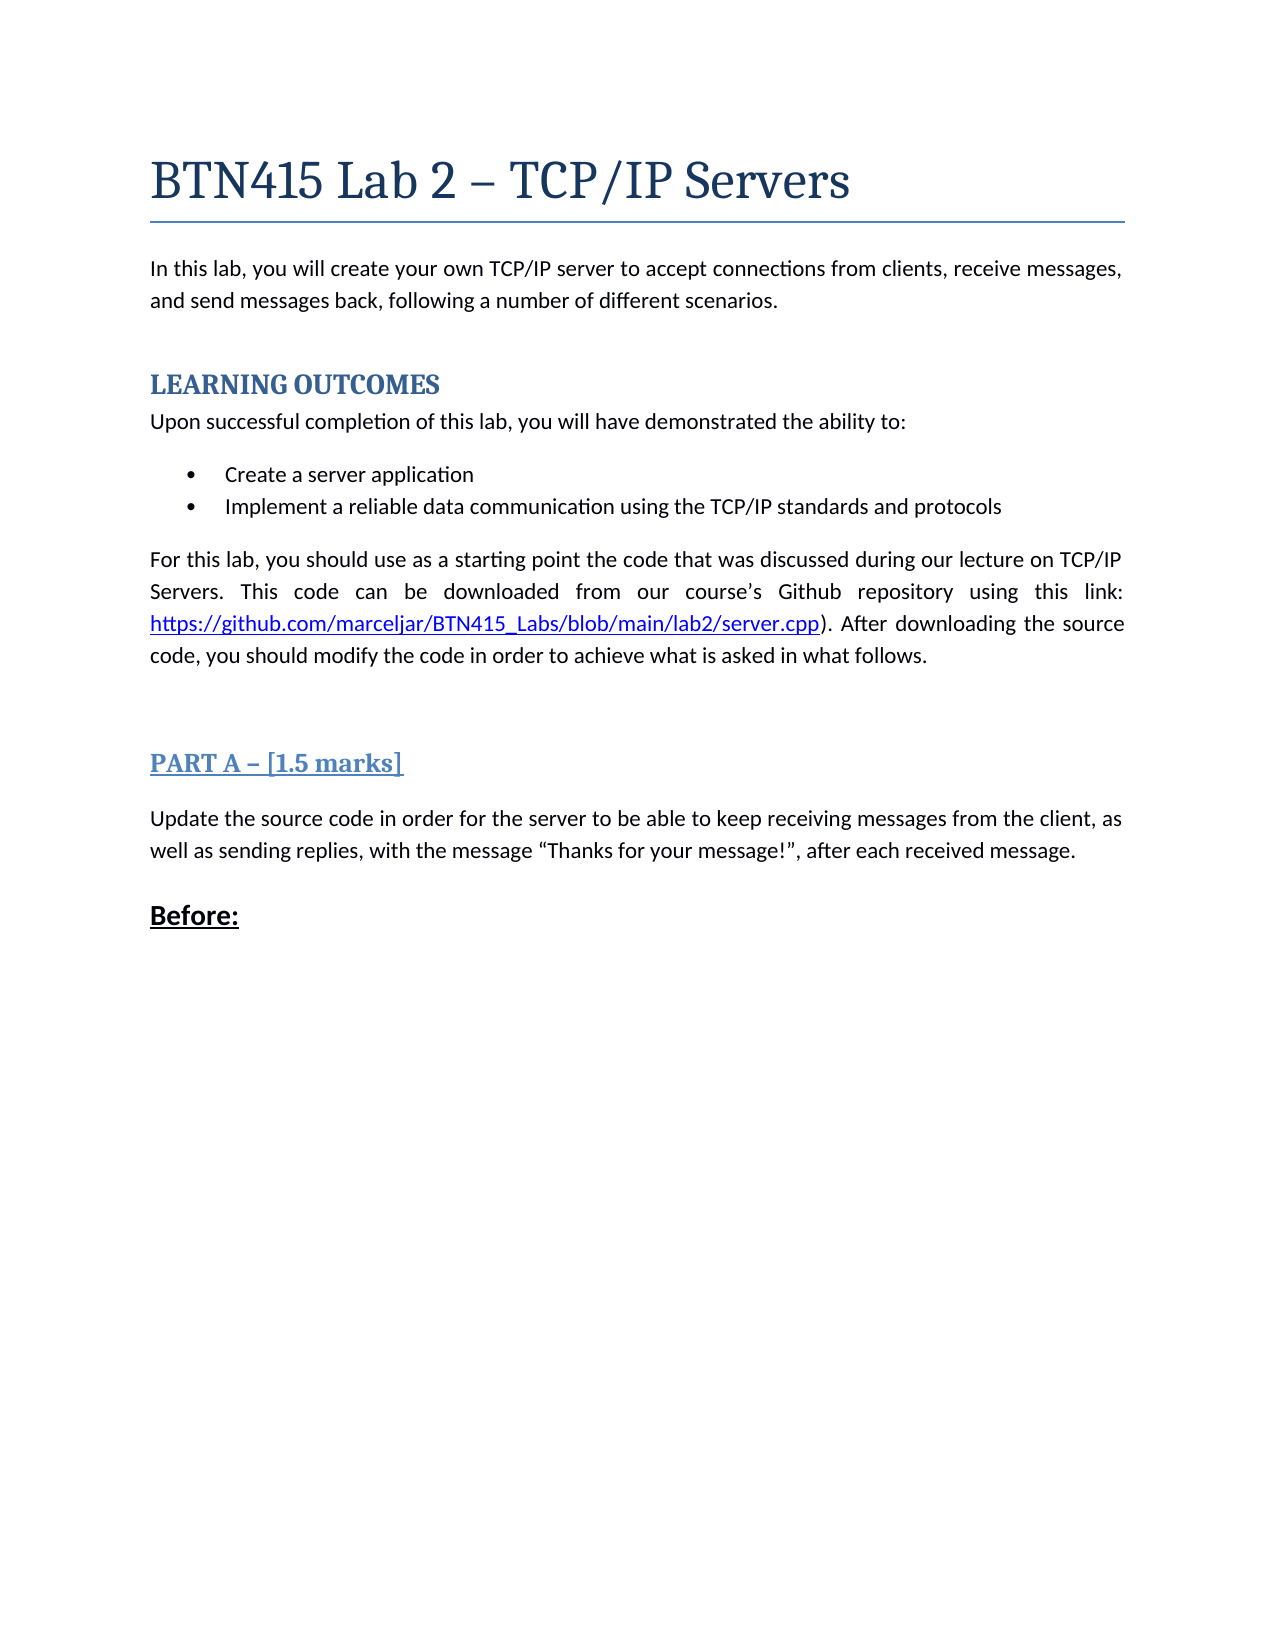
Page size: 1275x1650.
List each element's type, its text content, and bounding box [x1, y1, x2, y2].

text Before: [150, 897, 1125, 932]
subtitle LEARNING OUTCOMES [150, 368, 1125, 402]
list Implement a reliable data communication using the TCP/IP standards and protocols [187, 492, 1125, 520]
text Upon successful completion of this lab, you will have demonstrated the ability to: [150, 407, 1125, 435]
text In this lab, you will create your own TCP/IP server to accept connections from clients, receive messages, and send messages back, following a number of different scenarios. [150, 254, 1125, 314]
list Create a server application [187, 460, 1125, 488]
subtitle PART A – [1.5 marks] [150, 748, 1125, 779]
title BTN415 Lab 2 – TCP/IP Servers [150, 150, 1125, 221]
subtitle Update the source code in order for the server to be able to keep receiving messages from the client, as well as sending replies, with the message “Thanks for your message!”, after each received message. [150, 804, 1125, 864]
subtitle For this lab, you should use as a starting point the code that was discussed during our lecture on TCP/IP Servers. This code can be downloaded from our course’s Github repository using this link: https://github.com/marceljar/BTN415_Labs/blob/main/lab2/server.cpp). After downloading the source code, you should modify the code in order to achieve what is asked in what follows. [150, 545, 1125, 670]
